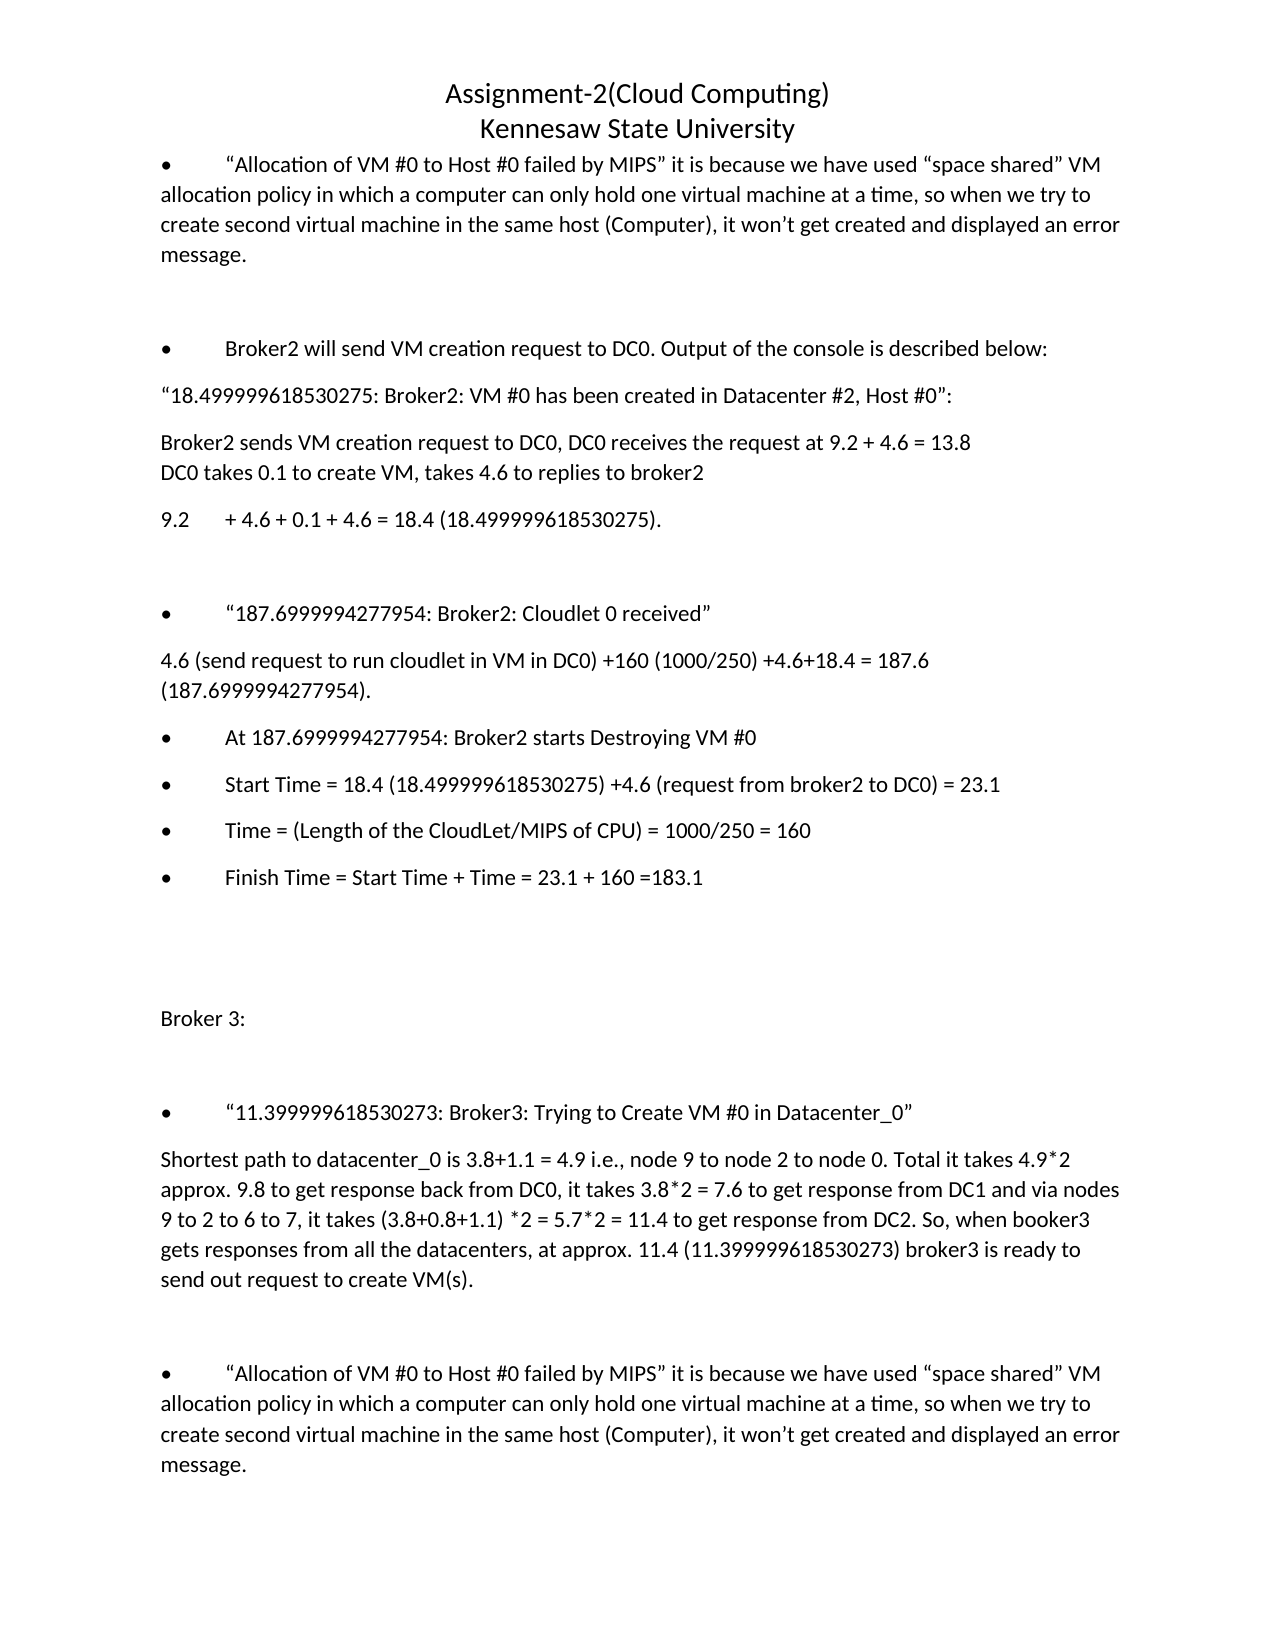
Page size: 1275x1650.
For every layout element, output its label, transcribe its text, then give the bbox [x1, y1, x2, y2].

text • At 187.6999994277954: Broker2 starts Destroying VM #0 [160, 723, 1125, 751]
text • Start Time = 18.4 (18.499999618530275) +4.6 (request from broker2 to DC0) = 23.1 [160, 770, 1125, 798]
text 4.6 (send request to run cloudlet in VM in DC0) +160 (1000/250) +4.6+18.4 = 187.6 (187.6999994277954). [160, 646, 1125, 704]
text 9.2 + 4.6 + 0.1 + 4.6 = 18.4 (18.499999618530275). [160, 505, 1125, 533]
text Broker 3: [160, 1004, 1125, 1032]
text Broker2 sends VM creation request to DC0, DC0 receives the request at 9.2 + 4.6 = 13.8 DC0 takes 0.1 to create VM, takes 4.6 to replies to broker2 [160, 428, 1125, 486]
text • “Allocation of VM #0 to Host #0 failed by MIPS” it is because we have used “space shared” VM allocation policy in which a computer can only hold one virtual machine at a time, so when we try to create second virtual machine in the same host (Computer), it won’t get created and displayed an error message. [160, 1359, 1125, 1478]
text • Time = (Length of the CloudLet/MIPS of CPU) = 1000/250 = 160 [160, 817, 1125, 845]
text • “11.399999618530273: Broker3: Trying to Create VM #0 in Datacenter_0” [160, 1098, 1125, 1126]
text • Broker2 will send VM creation request to DC0. Output of the console is described below: [160, 334, 1125, 362]
text Shortest path to datacenter_0 is 3.8+1.1 = 4.9 i.e., node 9 to node 2 to node 0. Total it takes 4.9*2 approx. 9.8 to get response back from DC0, it takes 3.8*2 = 7.6 to get response from DC1 and via nodes 9 to 2 to 6 to 7, it takes (3.8+0.8+1.1) *2 = 5.7*2 = 11.4 to get response from DC2. So, when booker3 gets responses from all the datacenters, at approx. 11.4 (11.399999618530273) broker3 is ready to send out request to create VM(s). [160, 1145, 1125, 1294]
text • Finish Time = Start Time + Time = 23.1 + 160 =183.1 [160, 863, 1125, 892]
text “18.499999618530275: Broker2: VM #0 has been created in Datacenter #2, Host #0”: [160, 381, 1125, 409]
text • “187.6999994277954: Broker2: Cloudlet 0 received” [160, 599, 1125, 627]
text • “Allocation of VM #0 to Host #0 failed by MIPS” it is because we have used “space shared” VM allocation policy in which a computer can only hold one virtual machine at a time, so when we try to create second virtual machine in the same host (Computer), it won’t get created and displayed an error message. [160, 150, 1125, 269]
